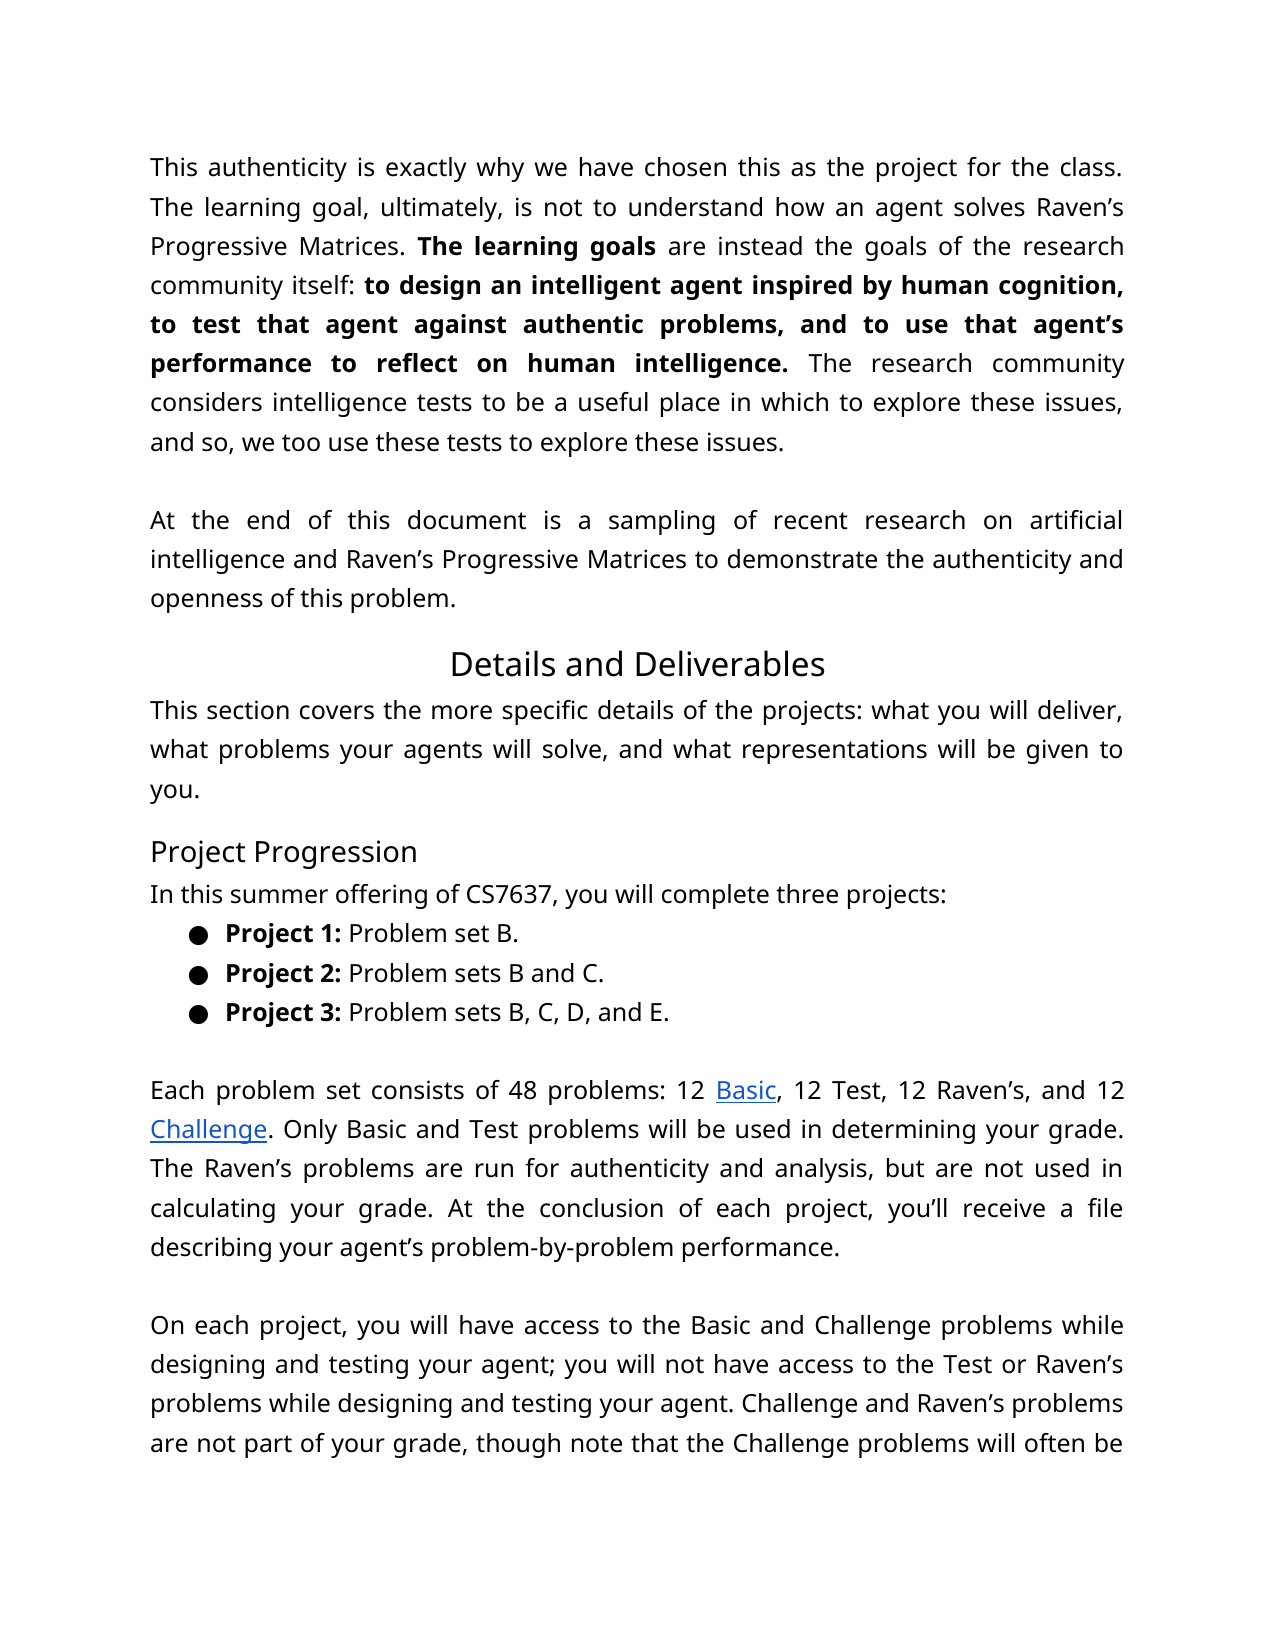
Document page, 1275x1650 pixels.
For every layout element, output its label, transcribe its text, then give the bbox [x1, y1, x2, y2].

text This authenticity is exactly why we have chosen this as the project for the class. The learning goal, ultimately, is not to understand how an agent solves Raven’s Progressive Matrices. The learning goals are instead the goals of the research community itself: to design an intelligent agent inspired by human cognition, to test that agent against authentic problems, and to use that agent’s performance to reflect on human intelligence. The research community considers intelligence tests to be a useful place in which to explore these issues, and so, we too use these tests to explore these issues. [150, 150, 1125, 458]
list Project 3: Problem sets B, C, D, and E. [187, 994, 1125, 1028]
list Project 1: Problem set B. [187, 916, 1125, 950]
subtitle Project Progression [150, 831, 1125, 871]
subtitle Details and Deliverables [150, 641, 1125, 686]
list Project 2: Problem sets B and C. [187, 955, 1125, 989]
text This section covers the more specific details of the projects: what you will deliver, what problems your agents will solve, and what representations will be given to you. [150, 693, 1125, 805]
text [150, 1308, 1125, 1459]
text At the end of this document is a sampling of recent research on artificial intelligence and Raven’s Progressive Matrices to demonstrate the authenticity and openness of this problem. [150, 502, 1125, 615]
text In this summer offering of CS7637, you will complete three projects: [150, 877, 1125, 911]
text Each problem set consists of 48 problems: 12 Basic, 12 Test, 12 Raven’s, and 12 Challenge. Only Basic and Test problems will be used in determining your grade. The Raven’s problems are run for authenticity and analysis, but are not used in calculating your grade. At the conclusion of each project, you’ll receive a file describing your agent’s problem-by-problem performance. [150, 1073, 1125, 1263]
